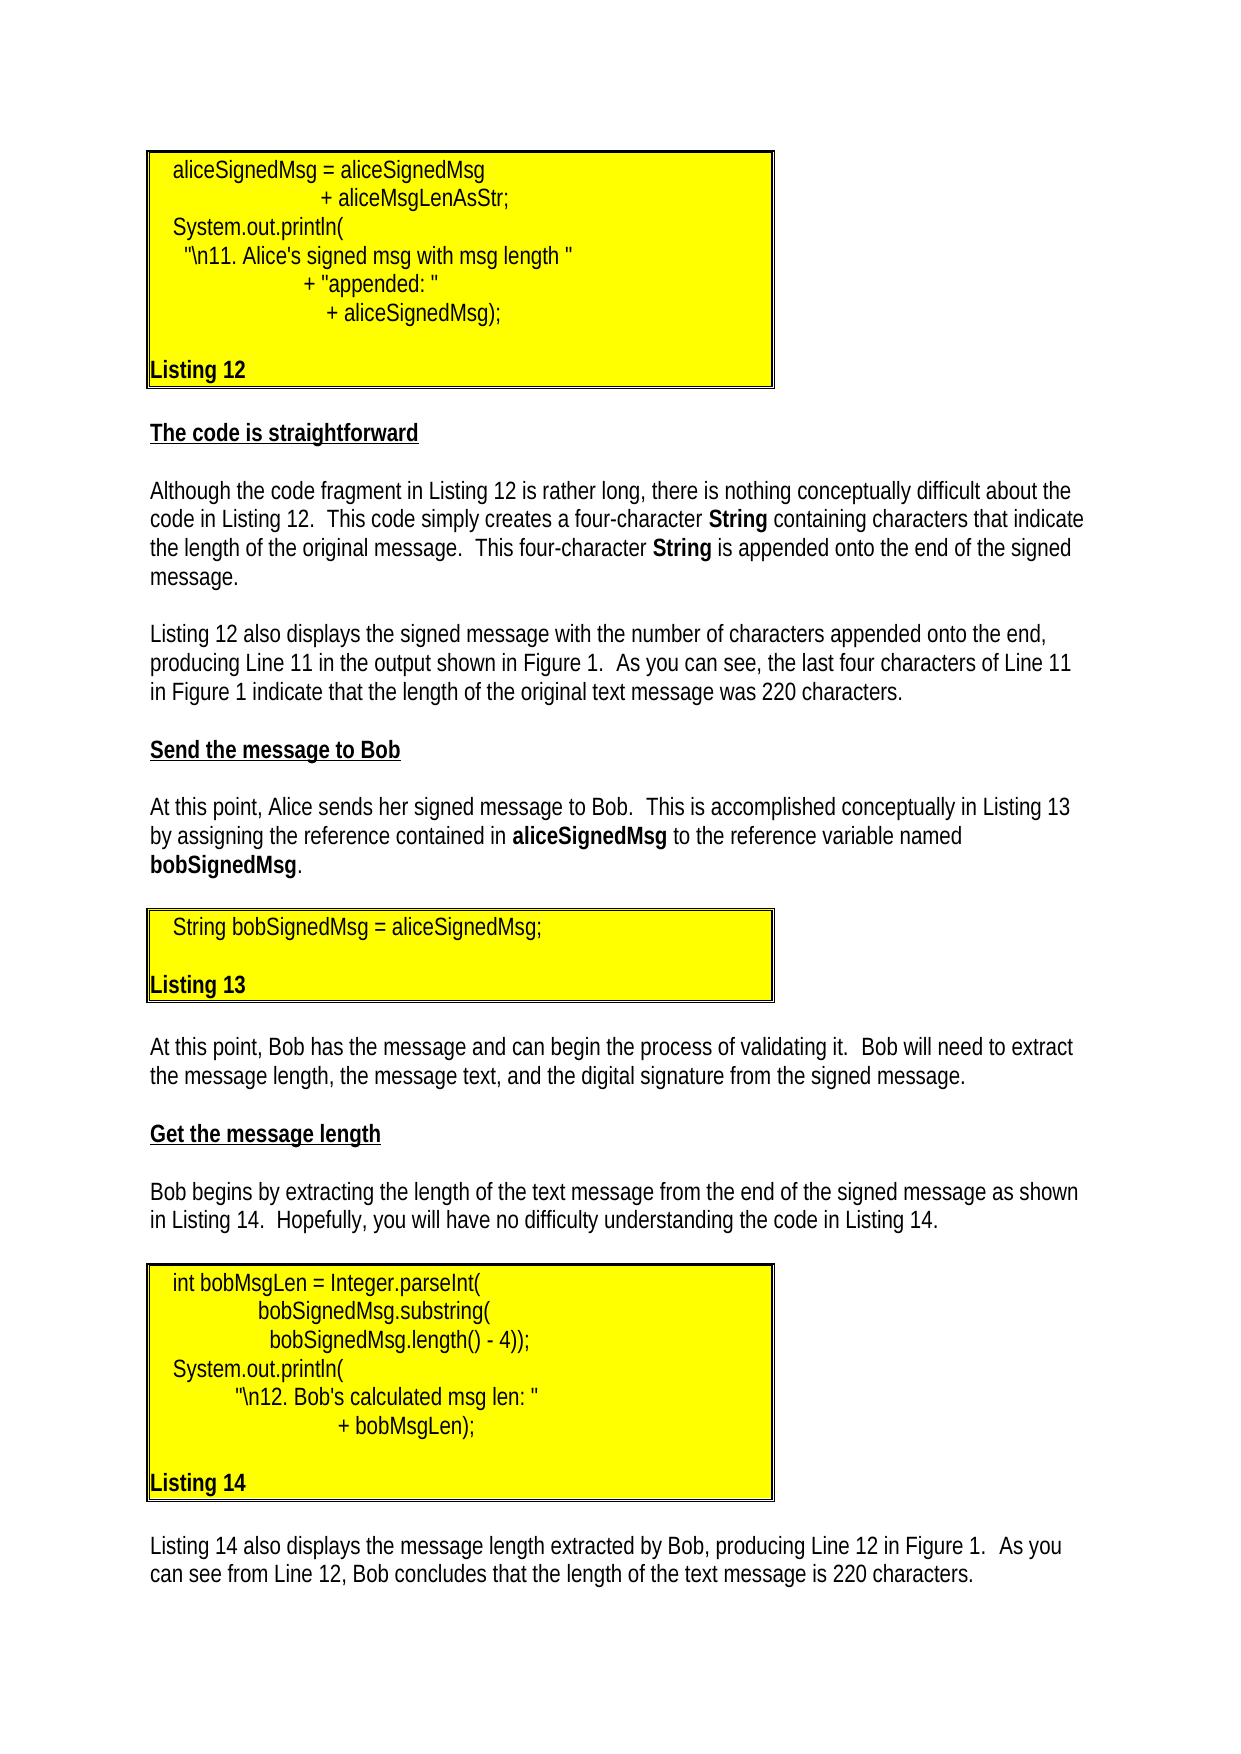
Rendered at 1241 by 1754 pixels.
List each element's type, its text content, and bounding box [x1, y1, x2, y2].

text At this point, Alice sends her signed message to Bob. This is accomplished conceptually in Listing 13 by assigning the reference contained in aliceSignedMsg to the reference variable named bobSignedMsg. [150, 792, 1090, 878]
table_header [150, 153, 771, 386]
text Listing 14 also displays the message length extracted by Bob, producing Line 12 in Figure 1. As you can see from Line 12, Bob concludes that the length of the text message is 220 characters. [150, 1531, 1090, 1588]
text Bob begins by extracting the length of the text message from the end of the signed message as shown in Listing 14. Hopefully, you will have no difficulty understanding the code in Listing 14. [150, 1176, 1090, 1234]
table_header String bobSignedMsg = aliceSignedMsg; Listing 13 [150, 911, 771, 1000]
text The code is straightforward [150, 418, 1090, 447]
text Although the code fragment in Listing 12 is rather long, there is nothing conceptually difficult about the code in Listing 12. This code simply creates a four-character String containing characters that indicate the length of the original message. This four-character String is appended onto the end of the signed message. [150, 476, 1090, 590]
text Send the message to Bob [150, 734, 1090, 763]
text At this point, Bob has the message and can begin the process of validating it. Bob will need to extract the message length, the message text, and the digital signature from the signed message. [150, 1032, 1090, 1089]
text Listing 12 also displays the signed message with the number of characters appended onto the end, producing Line 11 in the output shown in Figure 1. As you can see, the last four characters of Line 11 in Figure 1 indicate that the length of the original text message was 220 characters. [150, 619, 1090, 705]
text Get the message length [150, 1119, 1090, 1147]
table_header int bobMsgLen = Integer.parseInt( bobSignedMsg.substring( bobSignedMsg.length() - 4)); System.out.println( "\n12. Bob's calculated msg len: " + bobMsgLen); Listing 14 [150, 1266, 771, 1498]
